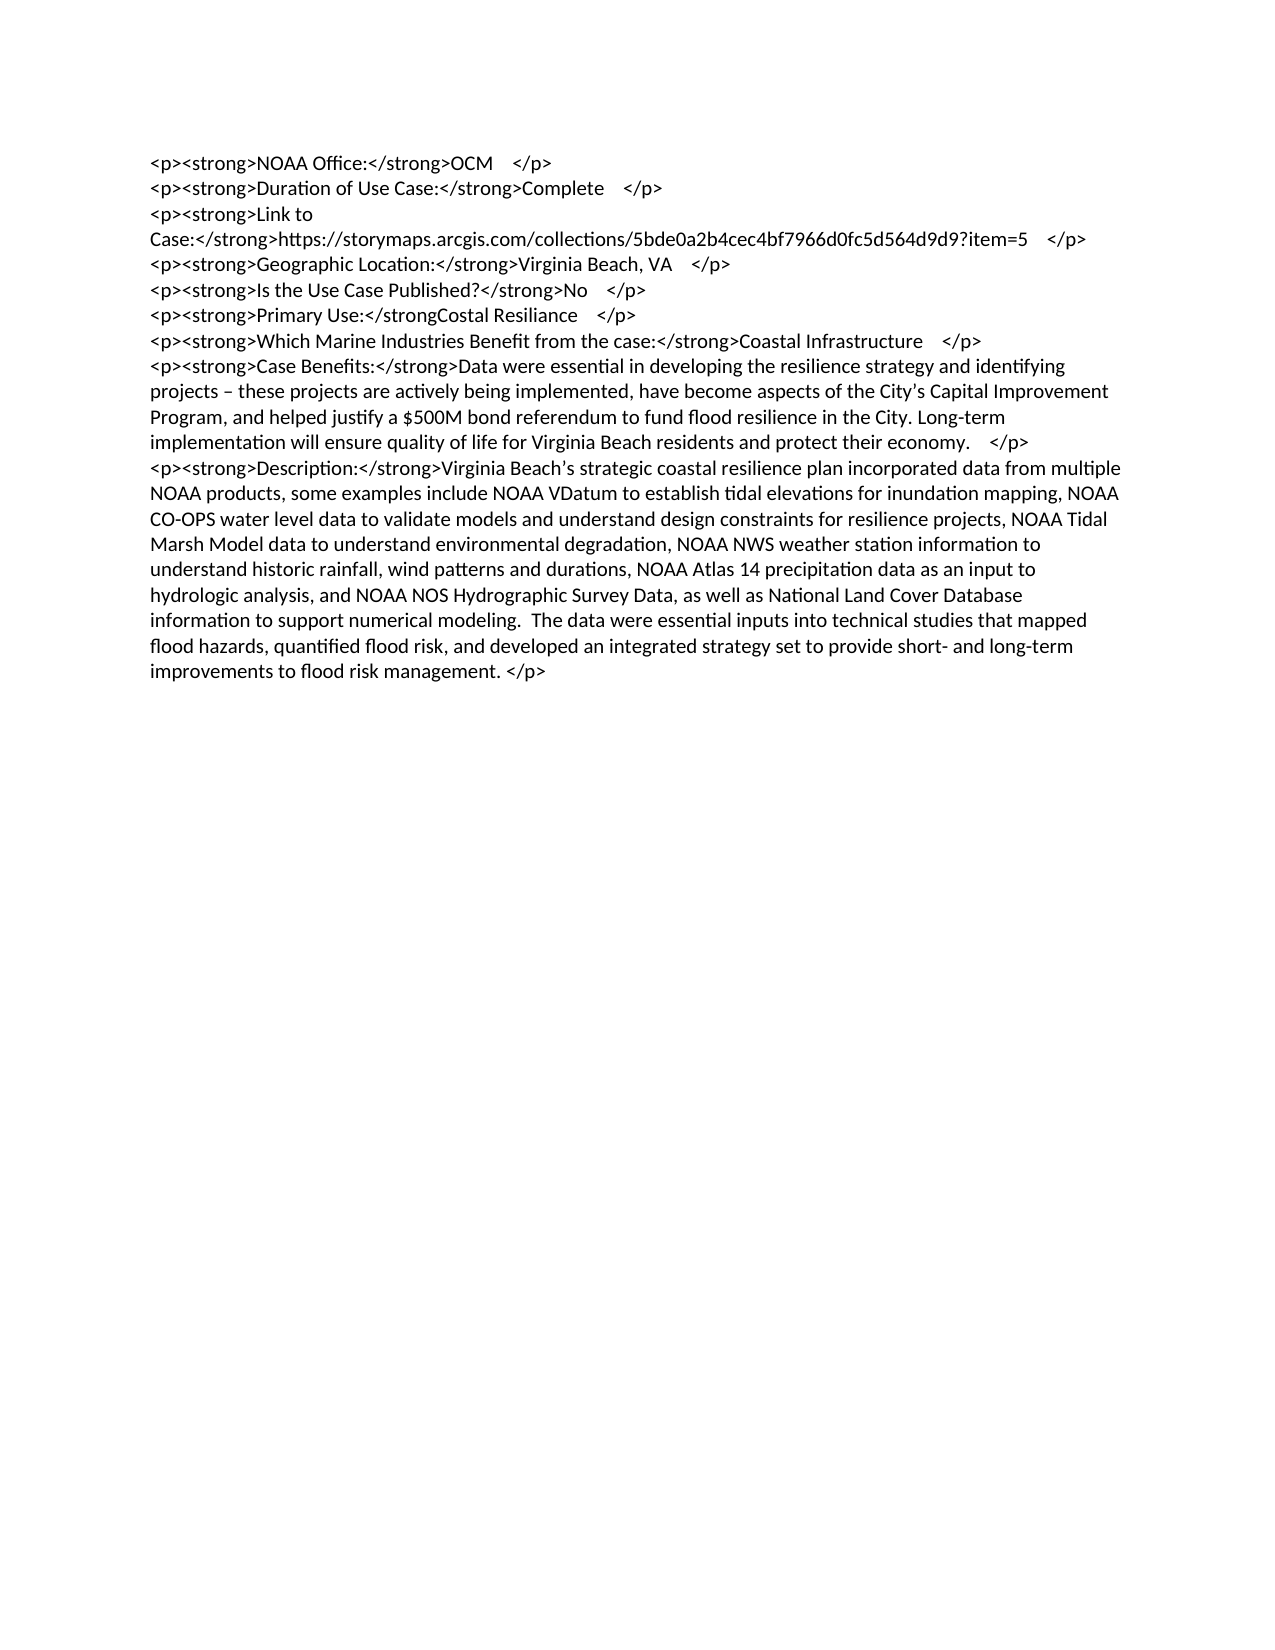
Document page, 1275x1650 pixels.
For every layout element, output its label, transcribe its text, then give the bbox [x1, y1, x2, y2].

text <p><strong>NOAA Office:</strong>OCM </p> <p><strong>Duration of Use Case:</strong>Complete </p> <p><strong>Link to Case:</strong>https://storymaps.arcgis.com/collections/5bde0a2b4cec4bf7966d0fc5d564d9d9?item=5 </p> <p><strong>Geographic Location:</strong>Virginia Beach, VA </p> <p><strong>Is the Use Case Published?</strong>No </p> <p><strong>Primary Use:</strongCostal Resiliance </p> <p><strong>Which Marine Industries Benefit from the case:</strong>Coastal Infrastructure </p> <p><strong>Case Benefits:</strong>Data were essential in developing the resilience strategy and identifying projects – these projects are actively being implemented, have become aspects of the City’s Capital Improvement Program, and helped justify a $500M bond referendum to fund flood resilience in the City. Long-term implementation will ensure quality of life for Virginia Beach residents and protect their economy. </p> <p><strong>Description:</strong>Virginia Beach’s strategic coastal resilience plan incorporated data from multiple NOAA products, some examples include NOAA VDatum to establish tidal elevations for inundation mapping, NOAA CO-OPS water level data to validate models and understand design constraints for resilience projects, NOAA Tidal Marsh Model data to understand environmental degradation, NOAA NWS weather station information to understand historic rainfall, wind patterns and durations, NOAA Atlas 14 precipitation data as an input to hydrologic analysis, and NOAA NOS Hydrographic Survey Data, as well as National Land Cover Database information to support numerical modeling. The data were essential inputs into technical studies that mapped flood hazards, quantified flood risk, and developed an integrated strategy set to provide short- and long-term improvements to flood risk management. </p> [150, 150, 1125, 684]
